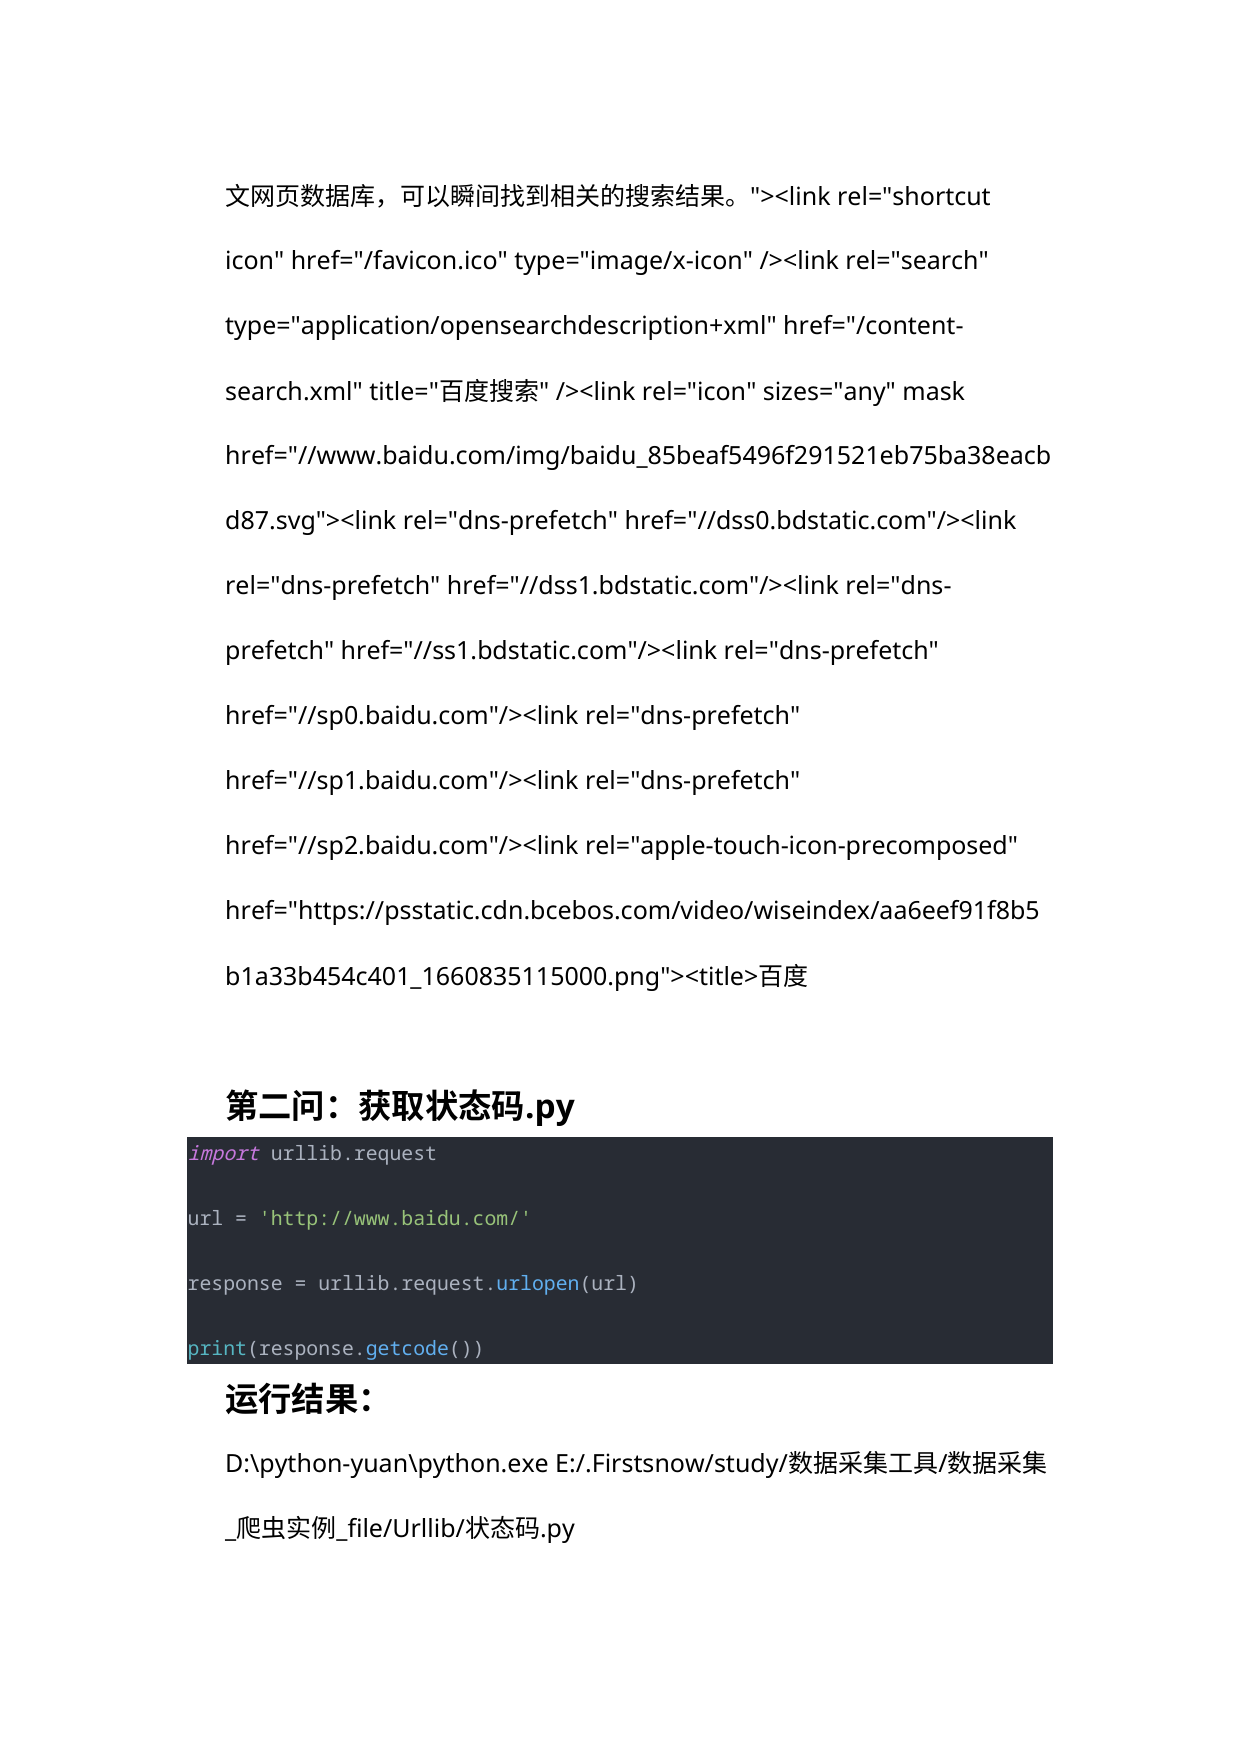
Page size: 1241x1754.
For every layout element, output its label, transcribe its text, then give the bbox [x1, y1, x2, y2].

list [225, 162, 1053, 1007]
list 运行结果： [225, 1364, 1053, 1429]
list 第二问：获取状态码.py [225, 1072, 1053, 1137]
text import urllib.request url = 'http://www.baidu.com/' response = urllib.request.urlopen(url) print(response.getcode()) [187, 1137, 1053, 1364]
list D:\python-yuan\python.exe E:/.Firstsnow/study/数据采集工具/数据采集_爬虫实例_file/Urllib/状态码.py [225, 1429, 1053, 1559]
